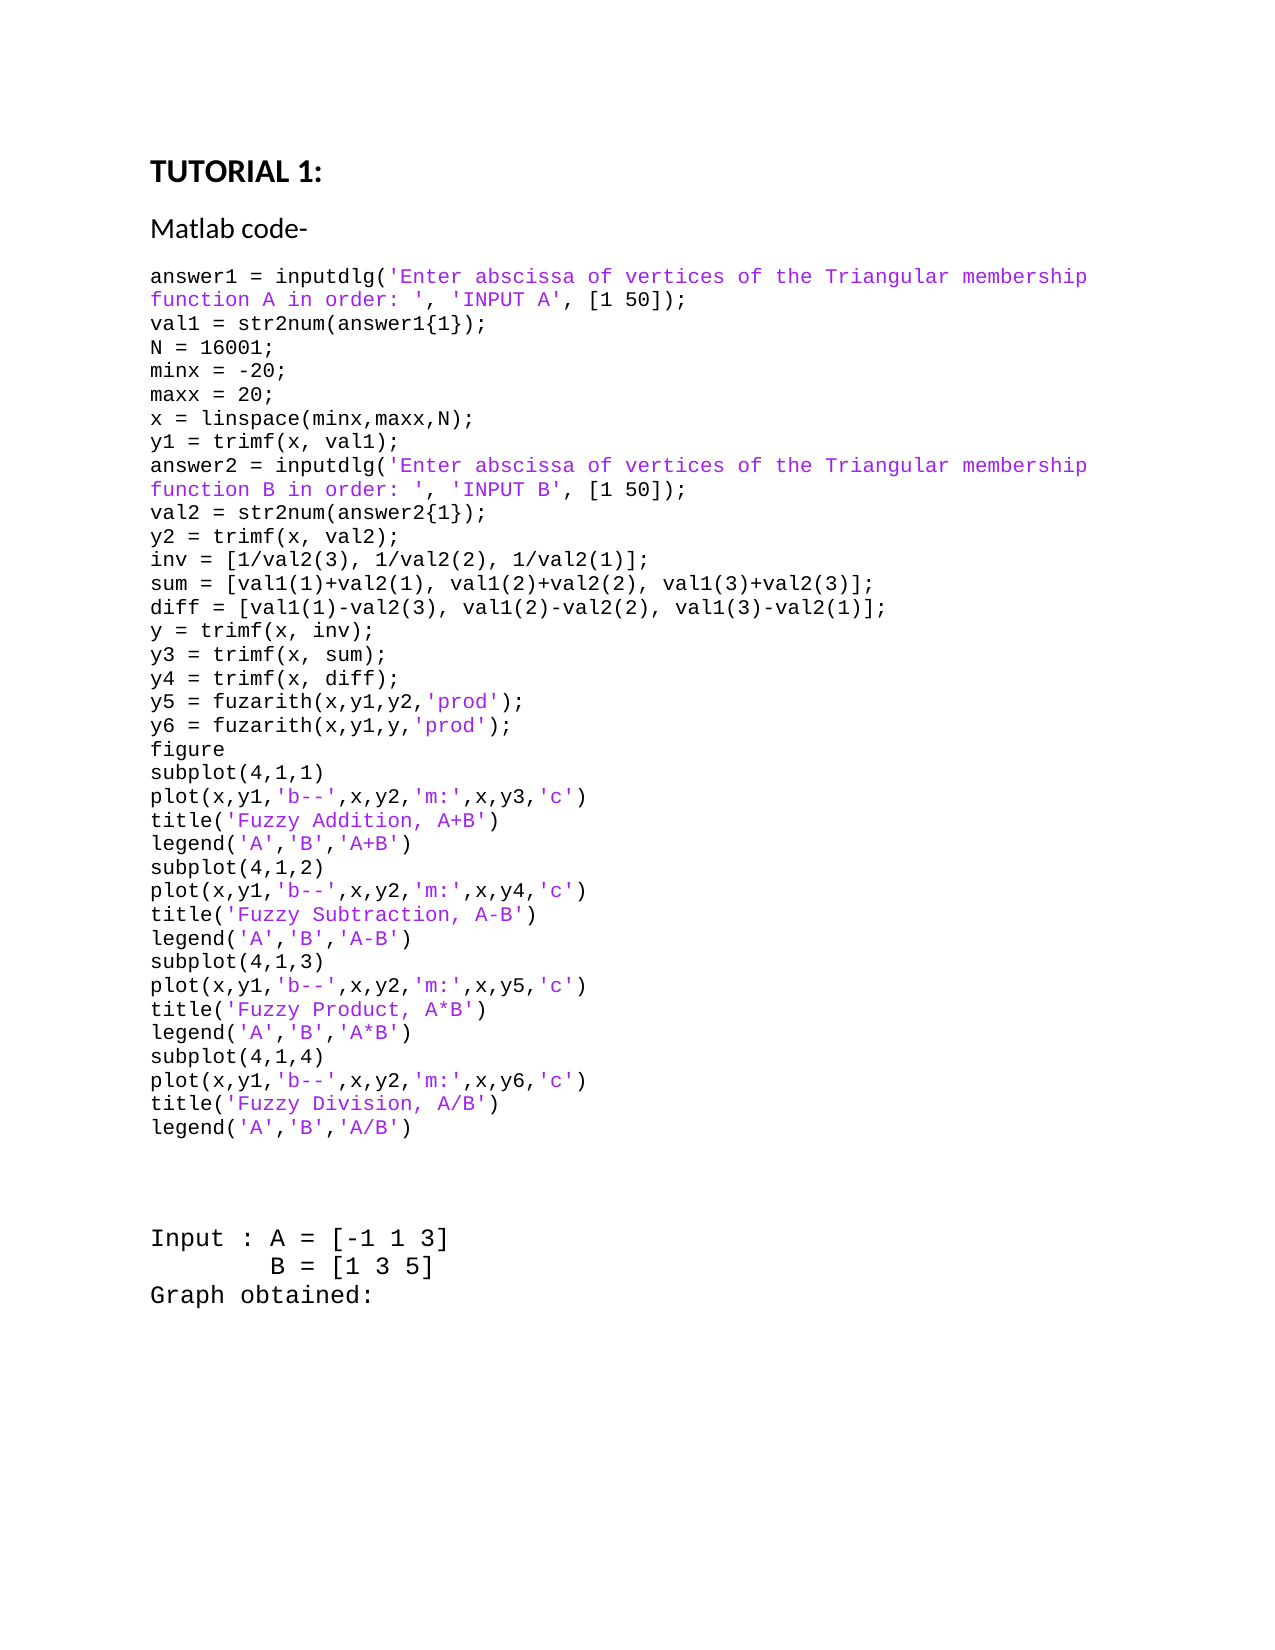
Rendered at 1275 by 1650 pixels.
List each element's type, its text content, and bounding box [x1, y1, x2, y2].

text plot(x,y1,'b--',x,y2,'m:',x,y3,'c') [150, 786, 1125, 809]
text Input : A = [-1 1 3] [150, 1226, 1125, 1254]
text title('Fuzzy Subtraction, A-B') [150, 904, 1125, 928]
text val2 = str2num(answer2{1}); [150, 502, 1125, 526]
text B = [1 3 5] [150, 1254, 1125, 1282]
text subplot(4,1,3) [150, 951, 1125, 975]
text answer1 = inputdlg('Enter abscissa of vertices of the Triangular membership function A in order: ', 'INPUT A', [1 50]); [150, 266, 1125, 313]
text subplot(4,1,4) [150, 1046, 1125, 1070]
text plot(x,y1,'b--',x,y2,'m:',x,y4,'c') [150, 881, 1125, 904]
text y = trimf(x, inv); [150, 620, 1125, 644]
text y2 = trimf(x, val2); [150, 526, 1125, 549]
text title('Fuzzy Product, A*B') [150, 999, 1125, 1022]
text y6 = fuzarith(x,y1,y,'prod'); [150, 715, 1125, 739]
text plot(x,y1,'b--',x,y2,'m:',x,y6,'c') [150, 1070, 1125, 1093]
text inv = [1/val2(3), 1/val2(2), 1/val2(1)]; [150, 549, 1125, 573]
text legend('A','B','A*B') [150, 1022, 1125, 1046]
text y3 = trimf(x, sum); [150, 644, 1125, 668]
text diff = [val1(1)-val2(3), val1(2)-val2(2), val1(3)-val2(1)]; [150, 597, 1125, 620]
text title('Fuzzy Addition, A+B') [150, 809, 1125, 833]
text maxx = 20; [150, 384, 1125, 408]
text title('Fuzzy Division, A/B') [150, 1093, 1125, 1117]
text figure [150, 739, 1125, 762]
text legend('A','B','A/B') [150, 1117, 1125, 1141]
text legend('A','B','A+B') [150, 833, 1125, 857]
text legend('A','B','A-B') [150, 928, 1125, 951]
text minx = -20; [150, 360, 1125, 384]
text plot(x,y1,'b--',x,y2,'m:',x,y5,'c') [150, 975, 1125, 999]
text val1 = str2num(answer1{1}); [150, 313, 1125, 337]
text subplot(4,1,1) [150, 762, 1125, 786]
text y1 = trimf(x, val1); [150, 431, 1125, 455]
text Matlab code- [150, 211, 1125, 246]
text sum = [val1(1)+val2(1), val1(2)+val2(2), val1(3)+val2(3)]; [150, 573, 1125, 597]
text N = 16001; [150, 337, 1125, 360]
text y4 = trimf(x, diff); [150, 668, 1125, 691]
text TUTORIAL 1: [150, 150, 1125, 191]
text y5 = fuzarith(x,y1,y2,'prod'); [150, 691, 1125, 715]
text Graph obtained: [150, 1282, 1125, 1311]
text subplot(4,1,2) [150, 857, 1125, 881]
text answer2 = inputdlg('Enter abscissa of vertices of the Triangular membership function B in order: ', 'INPUT B', [1 50]); [150, 455, 1125, 502]
text x = linspace(minx,maxx,N); [150, 408, 1125, 431]
